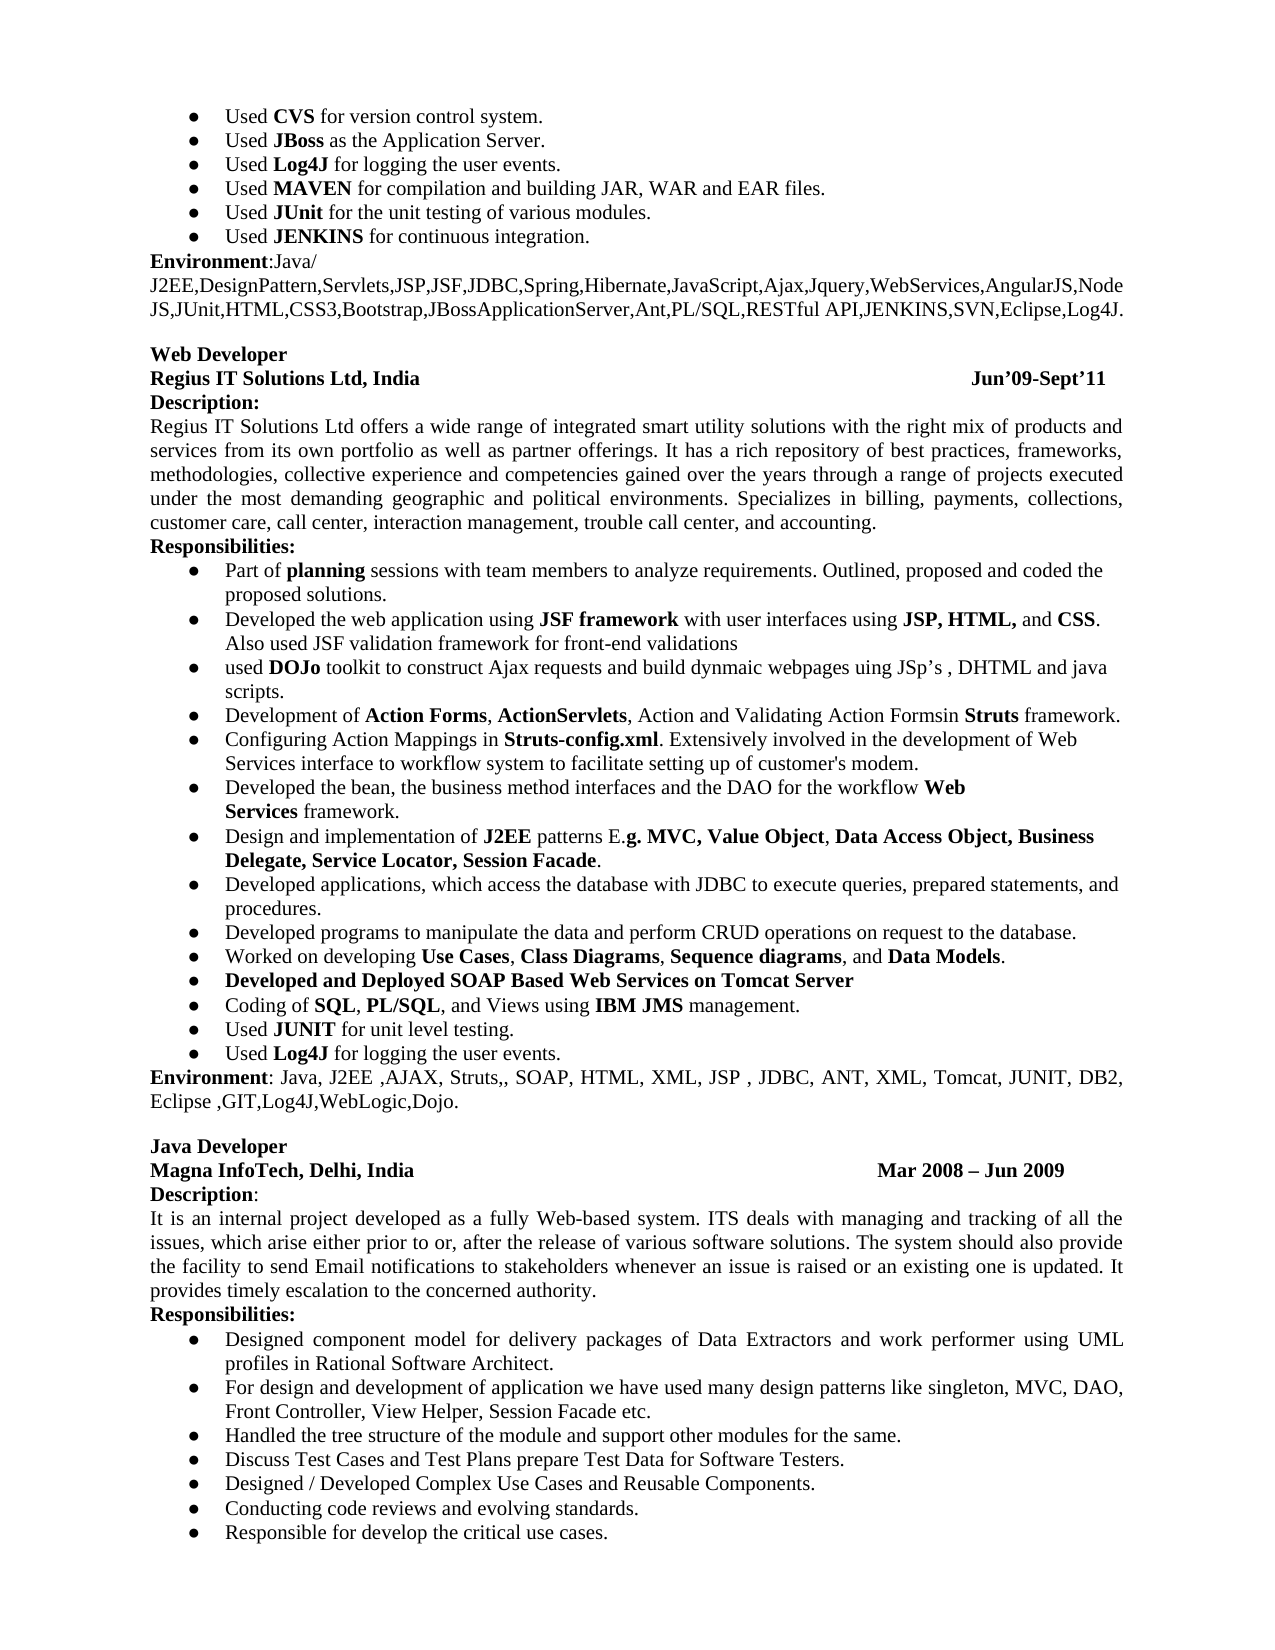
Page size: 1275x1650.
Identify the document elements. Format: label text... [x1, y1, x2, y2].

list Used MAVEN for compilation and building JAR, WAR and EAR files. [187, 176, 1125, 200]
list Developed applications, which access the database with JDBC to execute queries, prepared statements, and procedures. [187, 872, 1125, 920]
list Used JENKINS for continuous integration. [187, 224, 1125, 248]
list Handled the tree structure of the module and support other modules for the same. [187, 1423, 1125, 1447]
list Responsible for develop the critical use cases. [187, 1519, 1125, 1544]
list For design and development of application we have used many design patterns like singleton, MVC, DAO, Front Controller, View Helper, Session Facade etc. [187, 1374, 1125, 1423]
list Designed component model for delivery packages of Data Extractors and work performer using UML profiles in Rational Software Architect. [187, 1326, 1125, 1374]
list Used CVS for version control system. [187, 103, 1125, 128]
list Developed and Deployed SOAP Based Web Services on Tomcat Server [187, 968, 1125, 992]
list Discuss Test Cases and Test Plans prepare Test Data for Software Testers. [187, 1447, 1125, 1471]
text Description: [150, 390, 1125, 414]
list Developed the bean, the business method interfaces and the DAO for the workflow Web Services framework. [187, 775, 1125, 823]
text Environment:Java/J2EE,DesignPattern,Servlets,JSP,JSF,JDBC,Spring,Hibernate,JavaScript,Ajax,Jquery,WebServices,AngularJS,NodeJS,JUnit,HTML,CSS3,Bootstrap,JBossApplicationServer,Ant,PL/SQL,RESTful API,JENKINS,SVN,Eclipse,Log4J. [150, 248, 1125, 321]
list Developed programs to manipulate the data and perform CRUD operations on request to the database. [187, 920, 1125, 944]
text Web Developer [150, 342, 1125, 366]
list Used Log4J for logging the user events. [187, 152, 1125, 176]
text Regius IT Solutions Ltd offers a wide range of integrated smart utility solutions with the right mix of products and services from its own portfolio as well as partner offerings. It has a rich repository of best practices, frameworks, methodologies, collective experience and competencies gained over the years through a range of projects executed under the most demanding geographic and political environments. Specializes in billing, payments, collections, customer care, call center, interaction management, trouble call center, and accounting. [150, 414, 1125, 534]
text It is an internal project developed as a fully Web-based system. ITS deals with managing and tracking of all the issues, which arise either prior to or, after the release of various software solutions. The system should also provide the facility to send Email notifications to stakeholders whenever an issue is raised or an existing one is updated. It provides timely escalation to the concerned authority. [150, 1206, 1125, 1302]
list Developed the web application using JSF framework with user interfaces using JSP, HTML, and CSS. Also used JSF validation framework for front-end validations [187, 606, 1125, 654]
list Configuring Action Mappings in Struts-config.xml. Extensively involved in the development of Web Services interface to workflow system to facilitate setting up of customer's modem. [187, 727, 1125, 775]
list used DOJo toolkit to construct Ajax requests and build dynmaic webpages uing JSp’s , DHTML and java scripts. [187, 654, 1125, 703]
list Used JUNIT for unit level testing. [187, 1017, 1125, 1041]
text Environment: Java, J2EE ,AJAX, Struts,, SOAP, HTML, XML, JSP , JDBC, ANT, XML, Tomcat, JUNIT, DB2, Eclipse ,GIT,Log4J,WebLogic,Dojo. [150, 1065, 1125, 1113]
list Used JBoss as the Application Server. [187, 128, 1125, 152]
list Coding of SQL, PL/SQL, and Views using IBM JMS management. [187, 992, 1125, 1017]
list Part of planning sessions with team members to analyze requirements. Outlined, proposed and coded the proposed solutions. [187, 558, 1125, 606]
text Responsibilities: [150, 534, 1125, 558]
list Designed / Developed Complex Use Cases and Reusable Components. [187, 1471, 1125, 1495]
list Conducting code reviews and evolving standards. [187, 1495, 1125, 1519]
list Development of Action Forms, ActionServlets, Action and Validating Action Formsin Struts framework. [187, 703, 1125, 727]
text Description: [150, 1182, 1125, 1206]
text Regius IT Solutions Ltd, India Jun’09-Sept’11 [150, 366, 1125, 390]
list Used JUnit for the unit testing of various modules. [187, 200, 1125, 224]
list Worked on developing Use Cases, Class Diagrams, Sequence diagrams, and Data Models. [187, 944, 1125, 968]
list Design and implementation of J2EE patterns E.g. MVC, Value Object, Data Access Object, Business Delegate, Service Locator, Session Facade. [187, 823, 1125, 872]
text Magna InfoTech, Delhi, India Mar 2008 – Jun 2009 [150, 1158, 1125, 1182]
text Responsibilities: [150, 1302, 1125, 1326]
text Java Developer [150, 1134, 1125, 1158]
list Used Log4J for logging the user events. [187, 1041, 1125, 1065]
